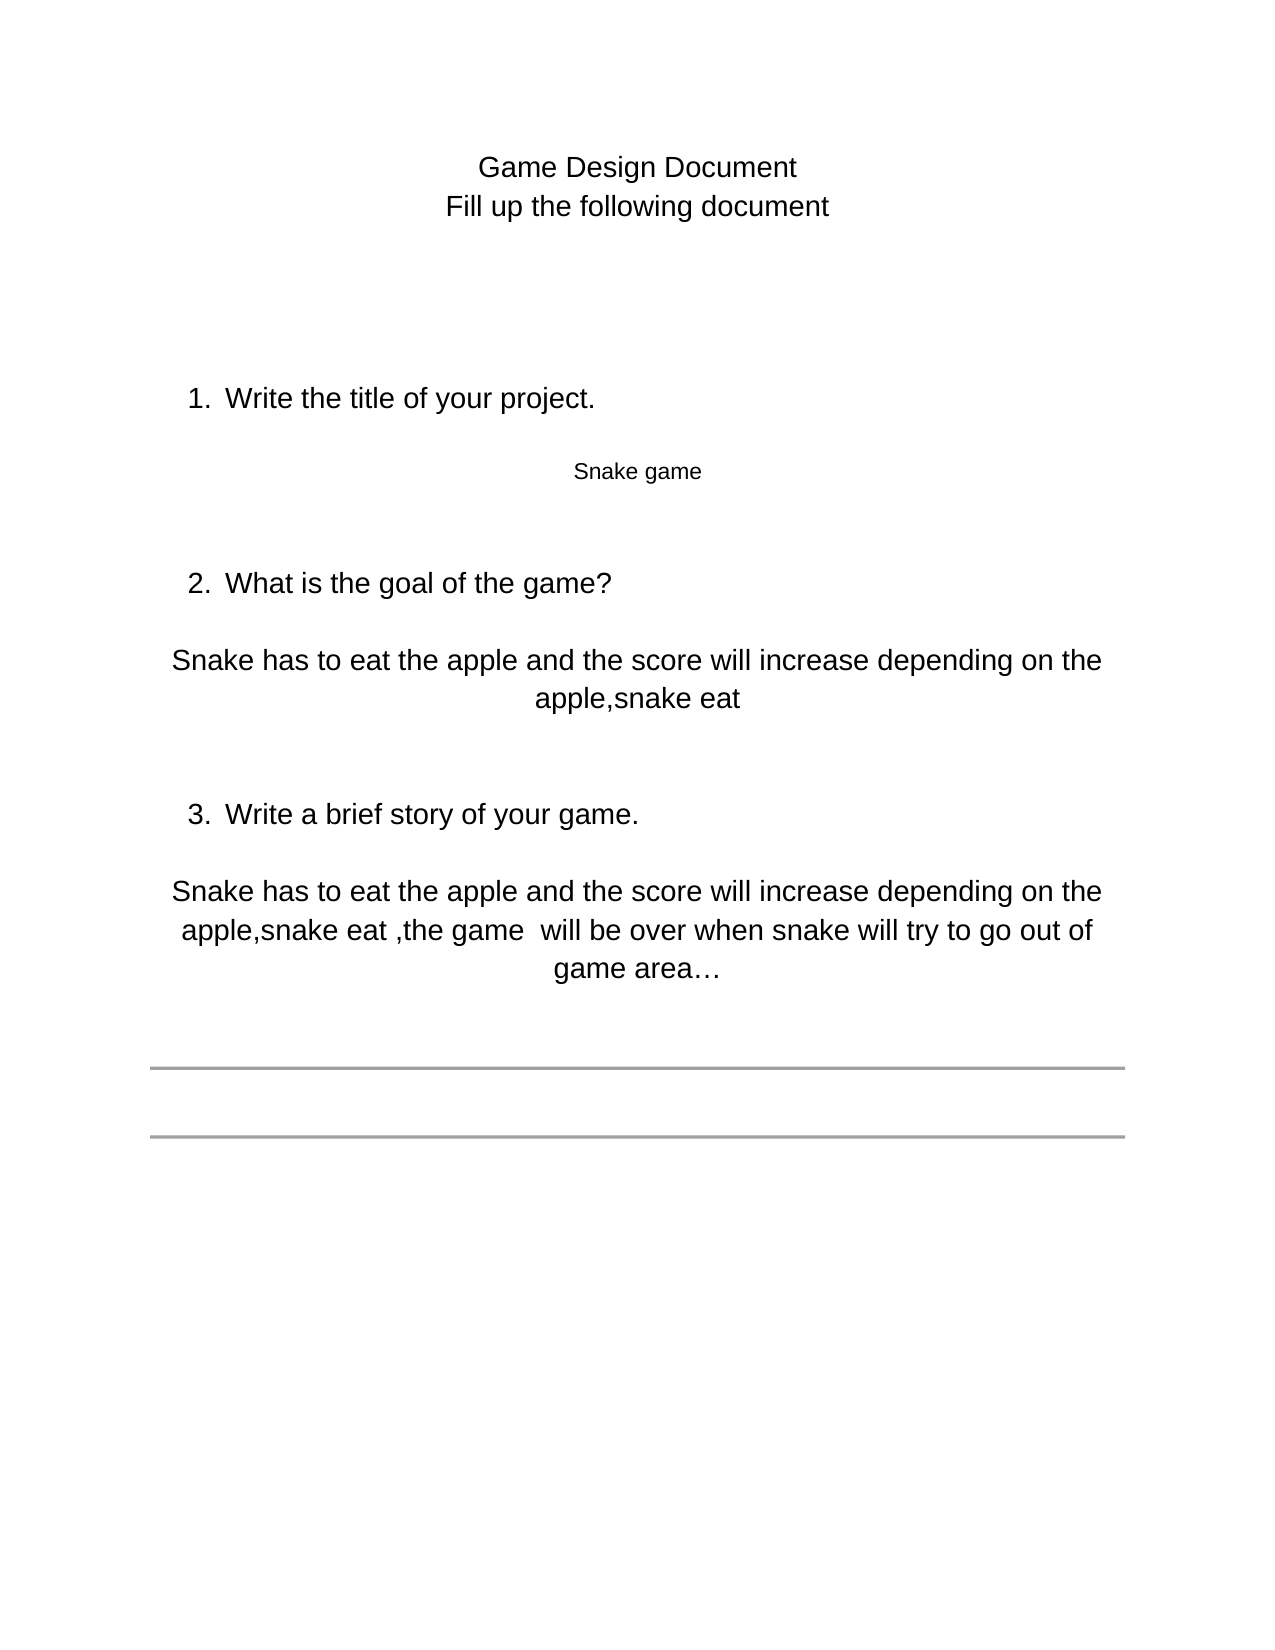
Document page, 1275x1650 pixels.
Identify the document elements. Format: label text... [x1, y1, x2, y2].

text Game Design Document [150, 150, 1125, 183]
text Snake game [150, 458, 1125, 485]
list What is the goal of the game? [187, 566, 1125, 599]
text Fill up the following document [150, 188, 1125, 222]
text Snake has to eat the apple and the score will increase depending on the apple,snake eat ,the game will be over when snake will try to go out of game area… [150, 874, 1125, 984]
text Snake has to eat the apple and the score will increase depending on the apple,snake eat [150, 643, 1125, 715]
list Write a brief story of your game. [187, 797, 1125, 830]
list Write the title of your project. [187, 381, 1125, 415]
